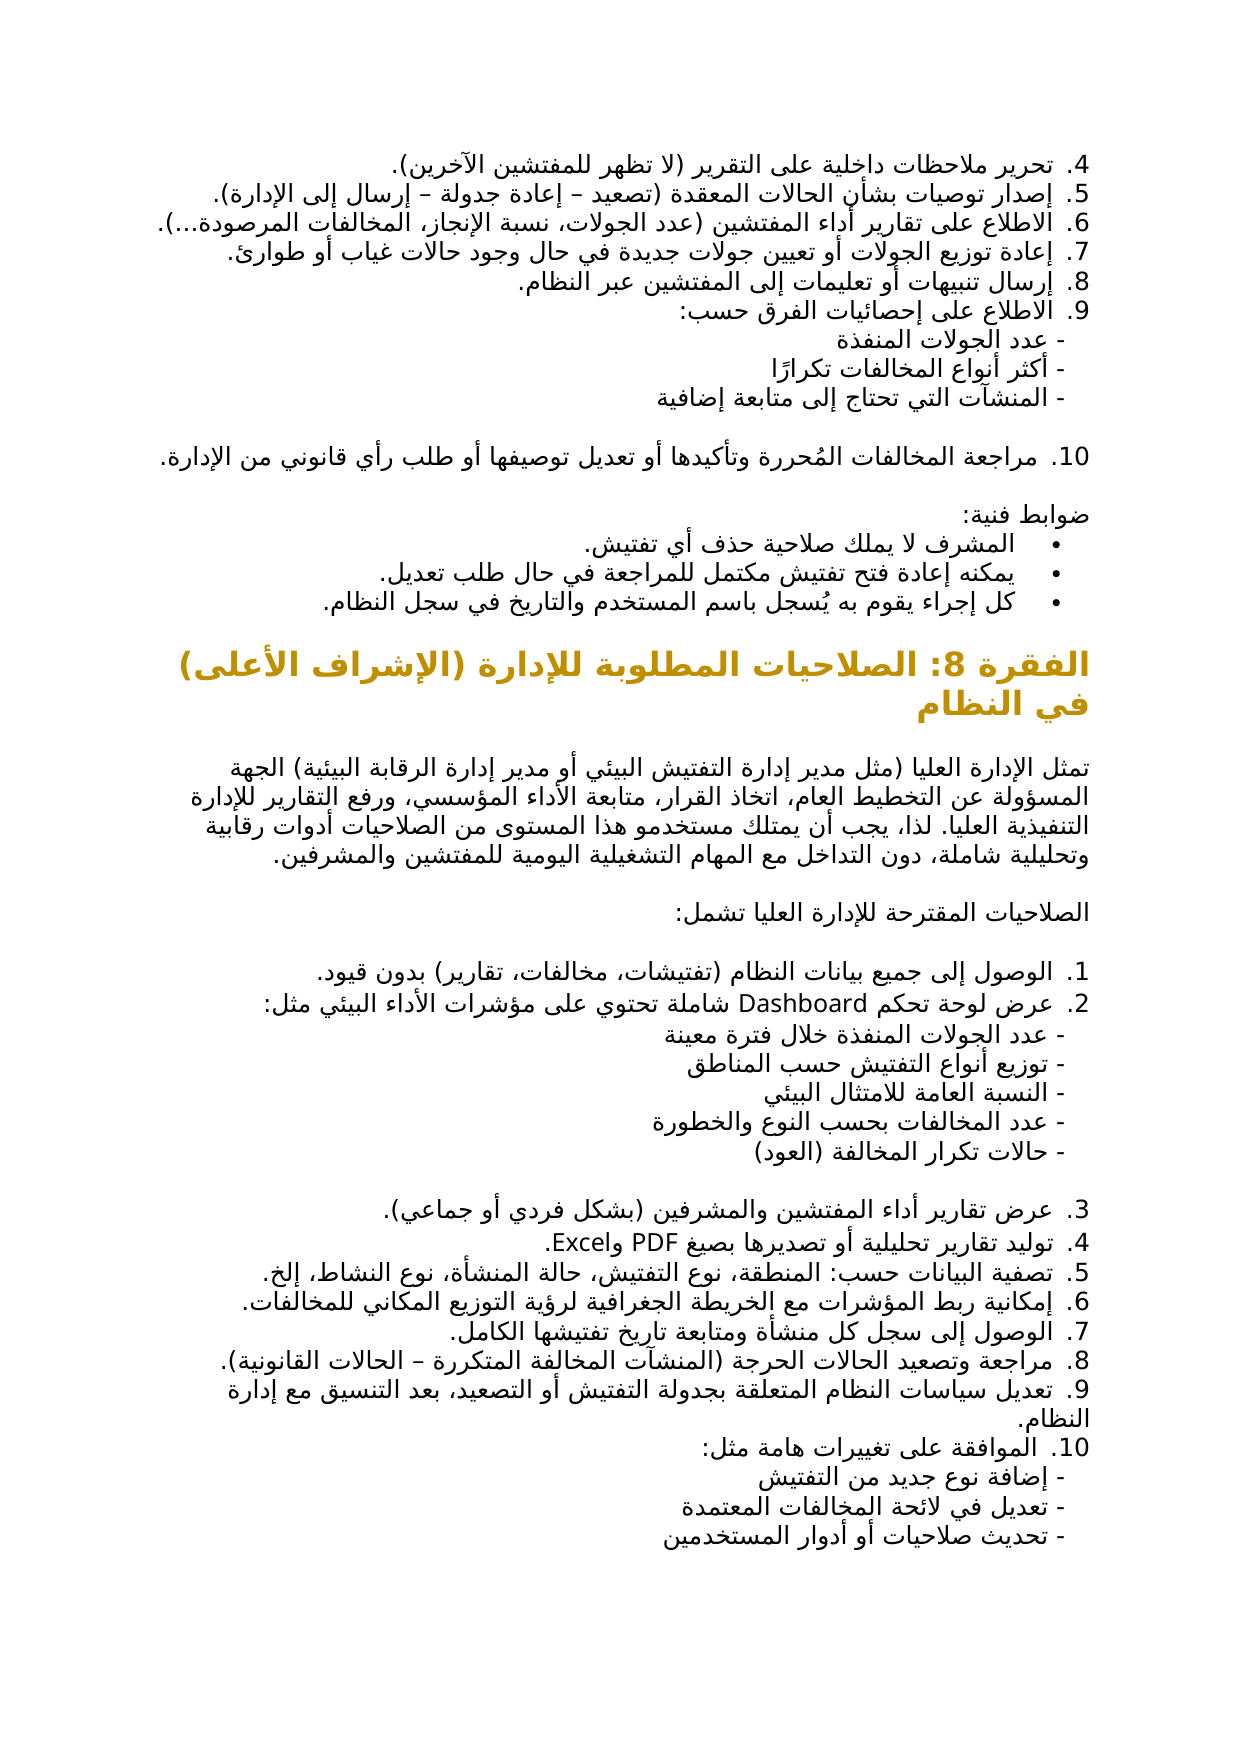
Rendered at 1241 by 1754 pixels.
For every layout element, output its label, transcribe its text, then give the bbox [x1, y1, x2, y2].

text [150, 150, 1090, 412]
text تمثل الإدارة العليا (مثل مدير إدارة التفتيش البيئي أو مدير إدارة الرقابة البيئية) الجهة المسؤولة عن التخطيط العام، اتخاذ القرار، متابعة الأداء المؤسسي، ورفع التقارير للإدارة التنفيذية العليا. لذا، يجب أن يمتلك مستخدمو هذا المستوى من الصلاحيات أدوات رقابية وتحليلية شاملة، دون التداخل مع المهام التشغيلية اليومية للمفتشين والمشرفين. [150, 753, 1090, 869]
text 3. عرض تقارير أداء المفتشين والمشرفين (بشكل فردي أو جماعي). 4. توليد تقارير تحليلية أو تصديرها بصيغ PDF وExcel. 5. تصفية البيانات حسب: المنطقة، نوع التفتيش، حالة المنشأة، نوع النشاط، إلخ. 6. إمكانية ربط المؤشرات مع الخريطة الجغرافية لرؤية التوزيع المكاني للمخالفات. 7. الوصول إلى سجل كل منشأة ومتابعة تاريخ تفتيشها الكامل. 8. مراجعة وتصعيد الحالات الحرجة (المنشآت المخالفة المتكررة – الحالات القانونية). 9. تعديل سياسات النظام المتعلقة بجدولة التفتيش أو التصعيد، بعد التنسيق مع إدارة النظام. 10. الموافقة على تغييرات هامة مثل: - إضافة نوع جديد من التفتيش - تعديل في لائحة المخالفات المعتمدة - تحديث صلاحيات أو أدوار المستخدمين [150, 1195, 1090, 1550]
text ضوابط فنية: [150, 500, 1090, 529]
list كل إجراء يقوم به يُسجل باسم المستخدم والتاريخ في سجل النظام. [150, 587, 1053, 617]
text الصلاحيات المقترحة للإدارة العليا تشمل: [150, 898, 1090, 928]
text 1. الوصول إلى جميع بيانات النظام (تفتيشات، مخالفات، تقارير) بدون قيود. 2. عرض لوحة تحكم Dashboard شاملة تحتوي على مؤشرات الأداء البيئي مثل: - عدد الجولات المنفذة خلال فترة معينة - توزيع أنواع التفتيش حسب المناطق - النسبة العامة للامتثال البيئي - عدد المخالفات بحسب النوع والخطورة - حالات تكرار المخالفة (العود) [150, 957, 1090, 1166]
text 10. مراجعة المخالفات المُحررة وتأكيدها أو تعديل توصيفها أو طلب رأي قانوني من الإدارة. [150, 442, 1090, 471]
list المشرف لا يملك صلاحية حذف أي تفتيش. [150, 529, 1053, 558]
text الفقرة 8: الصلاحيات المطلوبة للإدارة (الإشراف الأعلى) في النظام [150, 646, 1090, 723]
list يمكنه إعادة فتح تفتيش مكتمل للمراجعة في حال طلب تعديل. [150, 558, 1053, 587]
